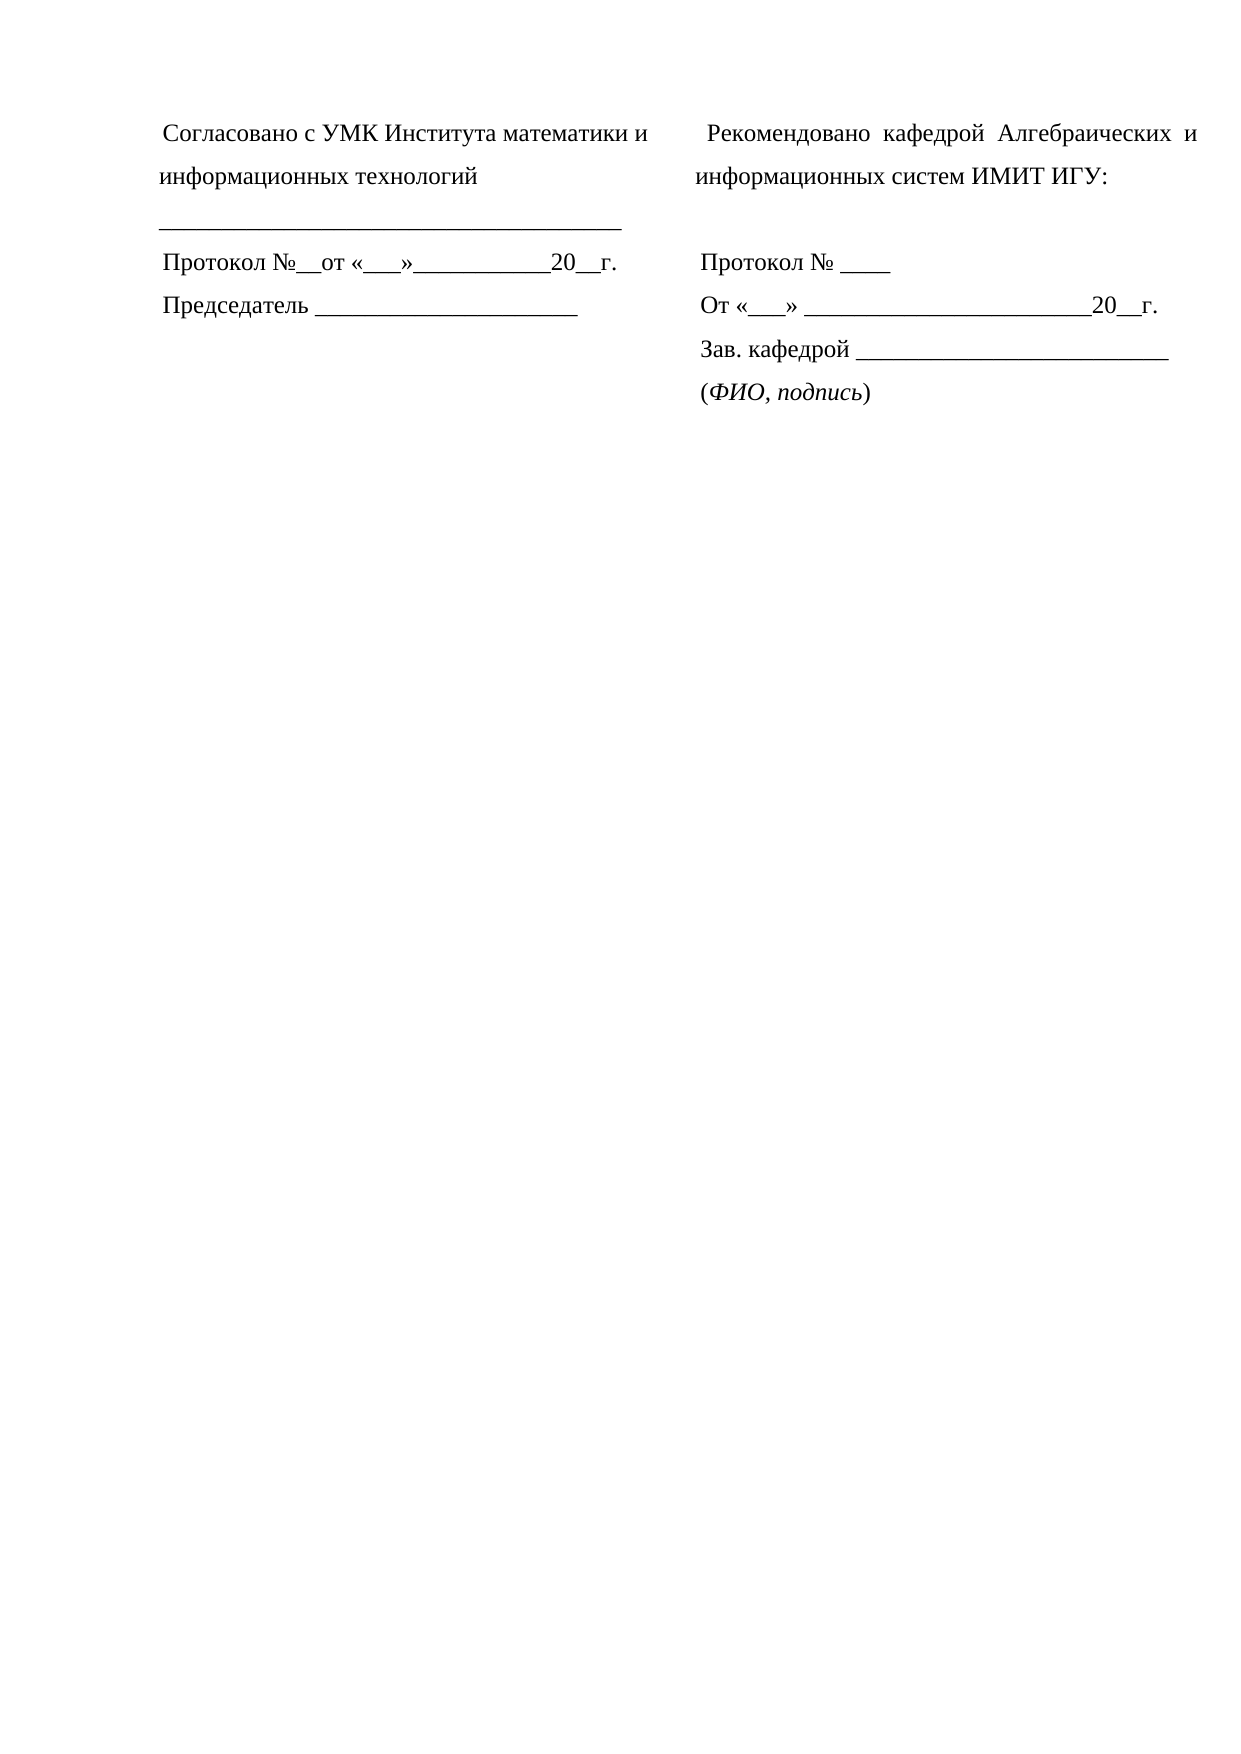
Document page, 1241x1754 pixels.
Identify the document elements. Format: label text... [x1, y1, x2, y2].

table_header Согласовано с УМК Института математики и информационных технологий _____________________________________ Протокол №__от «___»___________20__г. Председатель _____________________ [148, 118, 684, 463]
table_header Рекомендовано кафедрой Алгебраических и информационных систем ИМИТ ИГУ: Протокол № ____ От «___» _______________________20__г. Зав. кафедрой _________________________ (ФИО, подпись) [684, 118, 1209, 463]
